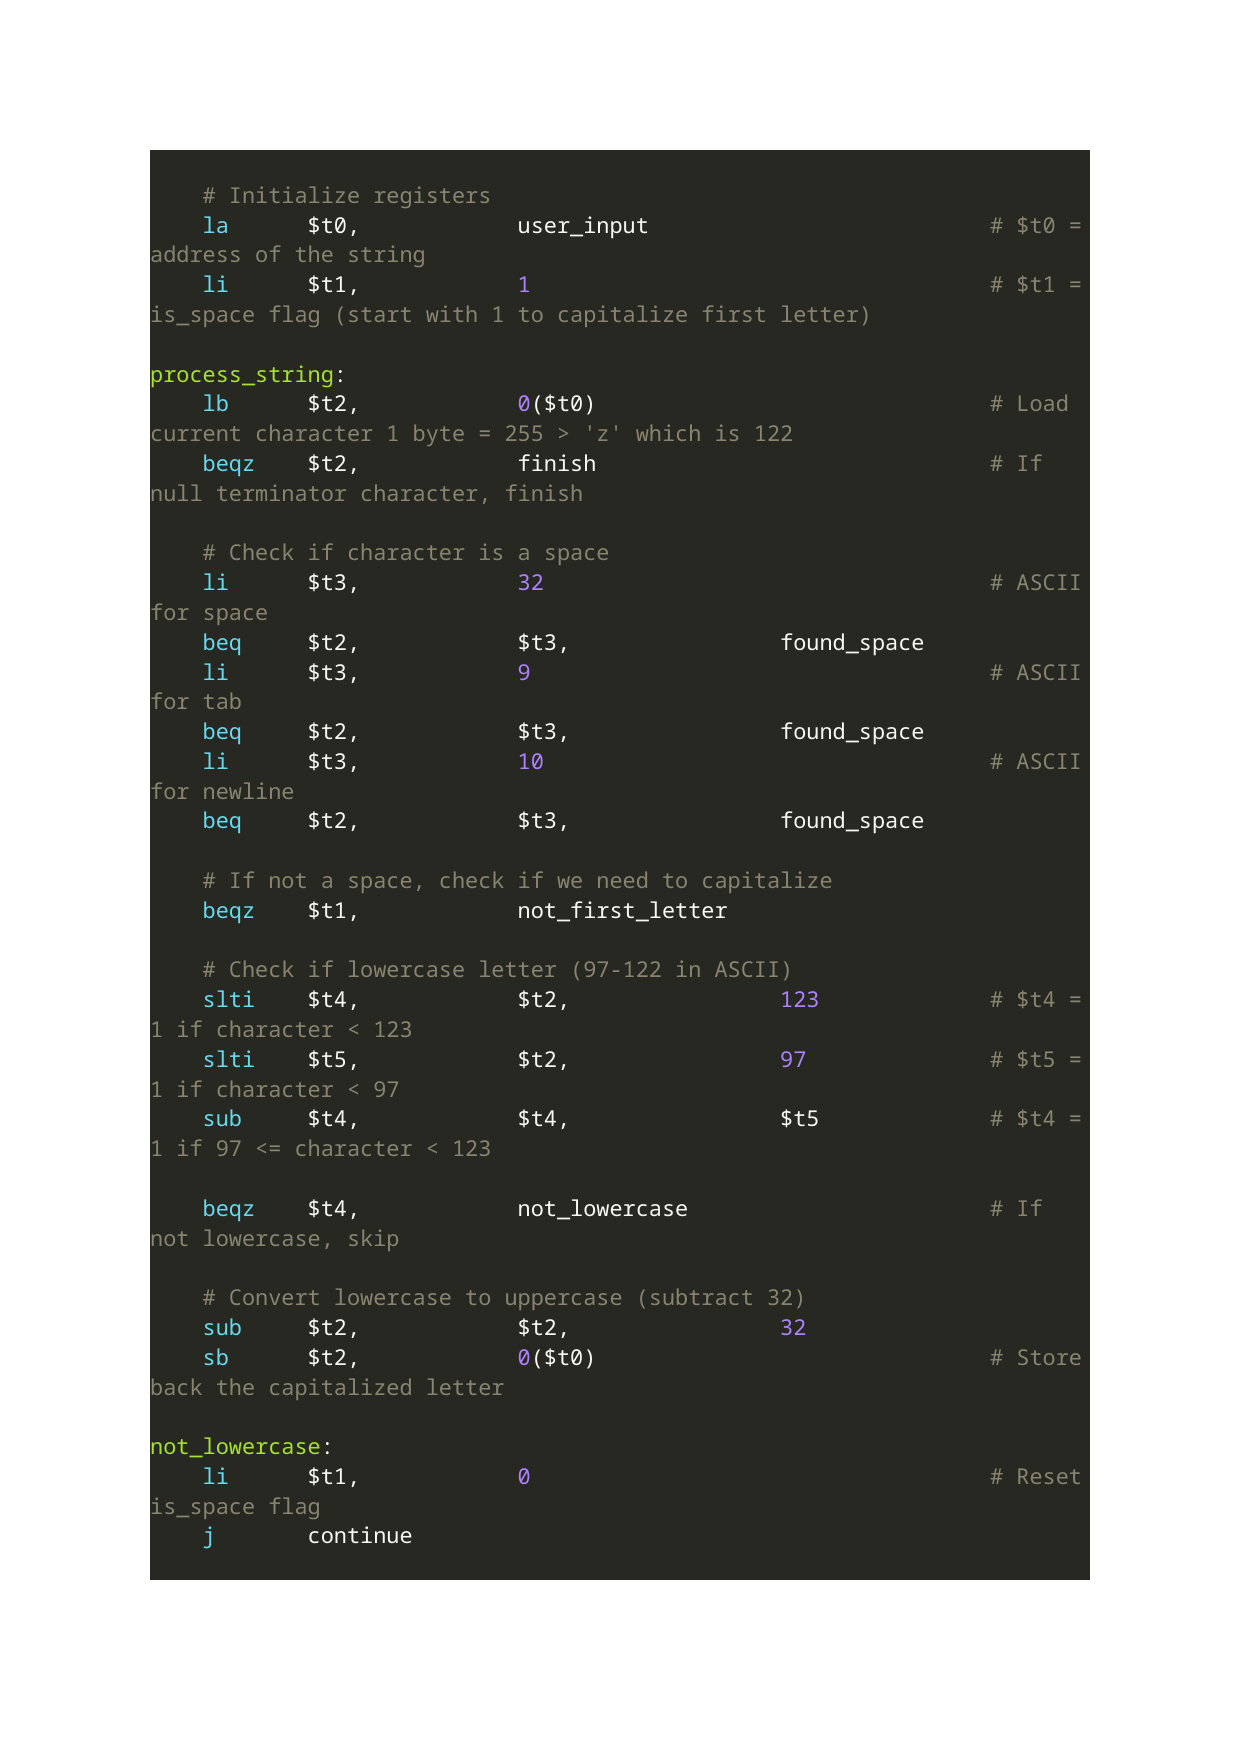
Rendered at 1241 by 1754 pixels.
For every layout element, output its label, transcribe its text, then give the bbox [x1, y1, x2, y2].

text slti $t5, $t2, 97 # $t5 = 1 if character < 97 [150, 1044, 1090, 1103]
text beq $t2, $t3, found_space [150, 805, 1090, 835]
text li $t1, 0 # Reset is_space flag [150, 1461, 1090, 1520]
text # Check if character is a space [150, 537, 1090, 567]
text process_string: [150, 358, 1090, 388]
text li $t1, 1 # $t1 = is_space flag (start with 1 to capitalize first letter) [150, 269, 1090, 329]
text sb $t2, 0($t0) # Store back the capitalized letter [150, 1342, 1090, 1401]
text beqz $t1, not_first_letter [150, 895, 1090, 924]
text # Initialize registers [150, 180, 1090, 209]
text beq $t2, $t3, found_space [150, 716, 1090, 746]
text beq $t2, $t3, found_space [150, 627, 1090, 656]
text la $t0, user_input # $t0 = address of the string [150, 209, 1090, 269]
text j continue [150, 1520, 1090, 1550]
text sub $t2, $t2, 32 [150, 1312, 1090, 1342]
text sub $t4, $t4, $t5 # $t4 = 1 if 97 <= character < 123 [150, 1103, 1090, 1163]
text # If not a space, check if we need to capitalize [150, 865, 1090, 895]
text lb $t2, 0($t0) # Load current character 1 byte = 255 > 'z' which is 122 [150, 388, 1090, 448]
text beqz $t4, not_lowercase # If not lowercase, skip [150, 1193, 1090, 1252]
text li $t3, 10 # ASCII for newline [150, 746, 1090, 805]
text slti $t4, $t2, 123 # $t4 = 1 if character < 123 [150, 984, 1090, 1044]
text li $t3, 32 # ASCII for space [150, 567, 1090, 627]
text not_lowercase: [150, 1431, 1090, 1461]
text # Check if lowercase letter (97-122 in ASCII) [150, 954, 1090, 984]
text li $t3, 9 # ASCII for tab [150, 656, 1090, 716]
text # Convert lowercase to uppercase (subtract 32) [150, 1282, 1090, 1312]
text beqz $t2, finish # If null terminator character, finish [150, 448, 1090, 507]
